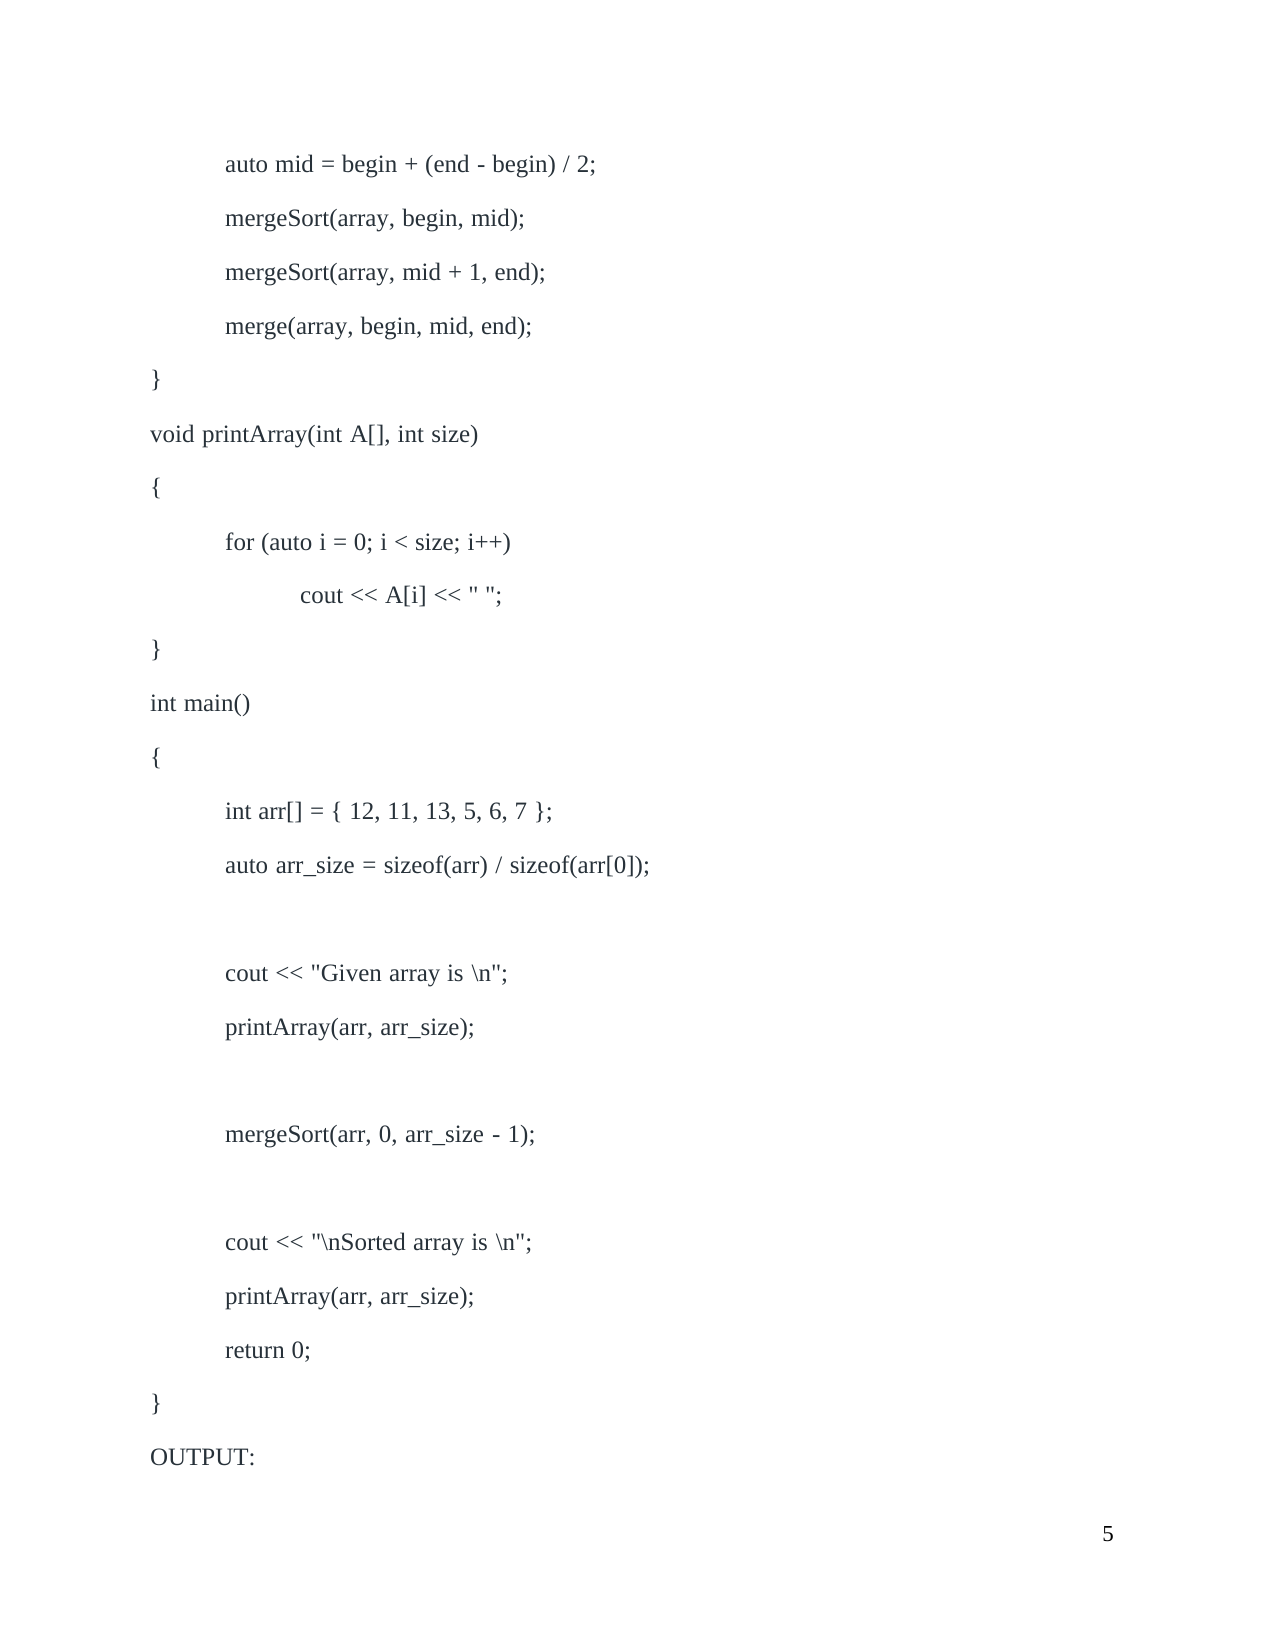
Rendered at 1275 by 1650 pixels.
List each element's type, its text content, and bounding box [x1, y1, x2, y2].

text { [150, 742, 1139, 771]
text OUTPUT: [150, 1442, 1139, 1471]
text int arr[] = { 12, 11, 13, 5, 6, 7 }; [225, 796, 1139, 825]
text } [150, 634, 1139, 663]
text auto mid = begin + (end - begin) / 2; mergeSort(array, begin, mid); mergeSort(array, mid + 1, end); merge(array, begin, mid, end); [225, 149, 598, 340]
text int main() [150, 688, 1139, 717]
text { [150, 472, 1139, 501]
text cout << "Given array is \n"; printArray(arr, arr_size); [225, 958, 510, 1040]
text mergeSort(arr, 0, arr_size - 1); [225, 1119, 1139, 1148]
text auto arr_size = sizeof(arr) / sizeof(arr[0]); [225, 850, 1139, 879]
text for (auto i = 0; i < size; i++) cout << A[i] << " "; [225, 527, 513, 609]
text cout << "\nSorted array is \n"; printArray(arr, arr_size); return 0; [225, 1227, 534, 1364]
text } [150, 365, 1139, 393]
text } [150, 1389, 1139, 1417]
text void printArray(int A[], int size) [150, 419, 1139, 447]
